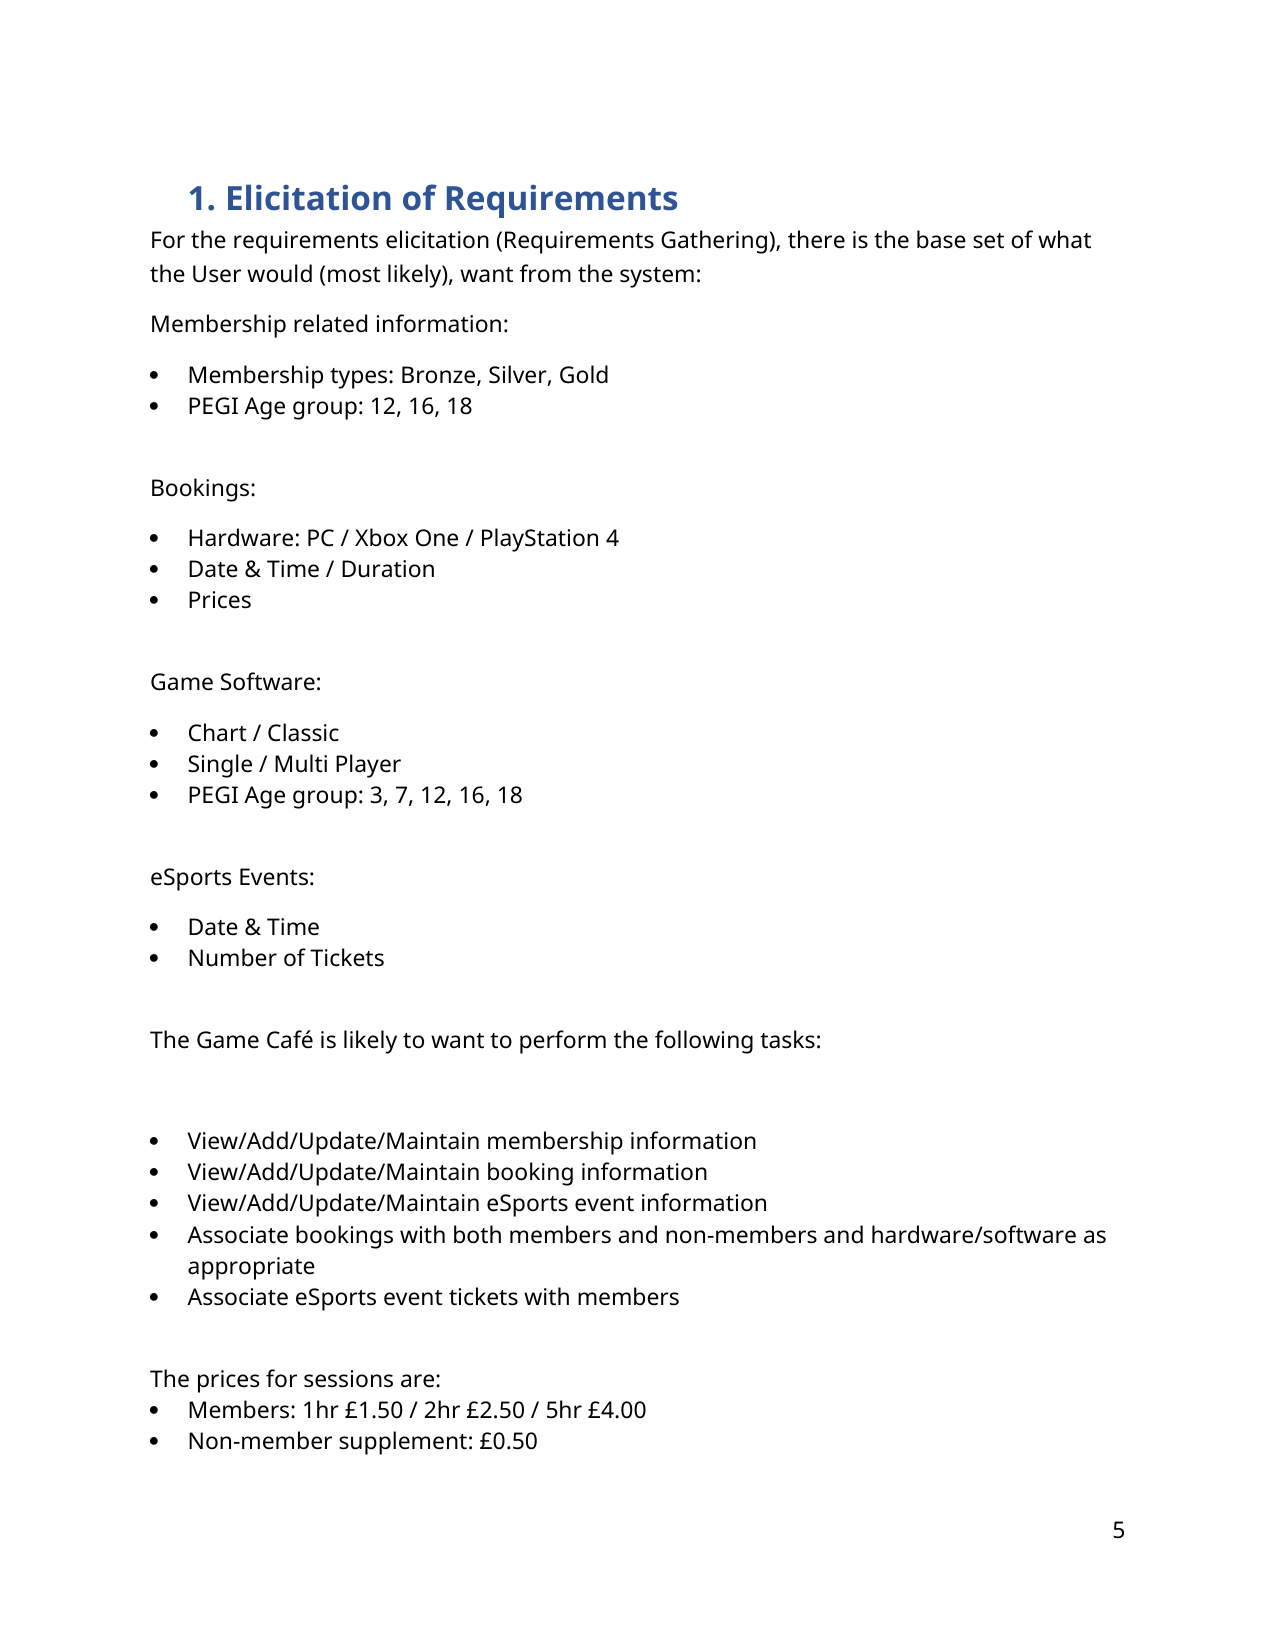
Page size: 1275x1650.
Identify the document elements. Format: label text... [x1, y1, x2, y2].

list The prices for sessions are: [150, 1363, 1125, 1394]
list PEGI Age group: 3, 7, 12, 16, 18 [150, 779, 1125, 810]
list Date & Time / Duration [150, 553, 1125, 584]
list Single / Multi Player [150, 748, 1125, 779]
list View/Add/Update/Maintain eSports event information [150, 1187, 1125, 1218]
list View/Add/Update/Maintain membership information [150, 1125, 1125, 1156]
text Membership related information: [150, 308, 1125, 339]
list PEGI Age group: 12, 16, 18 [150, 390, 1125, 421]
subtitle Elicitation of Requirements [187, 175, 1125, 220]
text eSports Events: [150, 861, 1125, 892]
list Non-member supplement: £0.50 [150, 1425, 1125, 1456]
list Prices [150, 584, 1125, 616]
list Members: 1hr £1.50 / 2hr £2.50 / 5hr £4.00 [150, 1394, 1125, 1425]
list Number of Tickets [150, 942, 1125, 973]
list Chart / Classic [150, 716, 1125, 748]
text Bookings: [150, 471, 1125, 503]
text Game Software: [150, 666, 1125, 697]
text The Game Café is likely to want to perform the following tasks: [150, 1024, 1125, 1055]
list Associate eSports event tickets with members [150, 1281, 1125, 1312]
list Membership types: Bronze, Silver, Gold [150, 358, 1125, 390]
list Date & Time [150, 911, 1125, 942]
list Associate bookings with both members and non-members and hardware/software as appropriate [150, 1218, 1125, 1281]
text For the requirements elicitation (Requirements Gathering), there is the base set of what the User would (most likely), want from the system: [150, 224, 1125, 289]
list View/Add/Update/Maintain booking information [150, 1156, 1125, 1187]
list Hardware: PC / Xbox One / PlayStation 4 [150, 522, 1125, 553]
